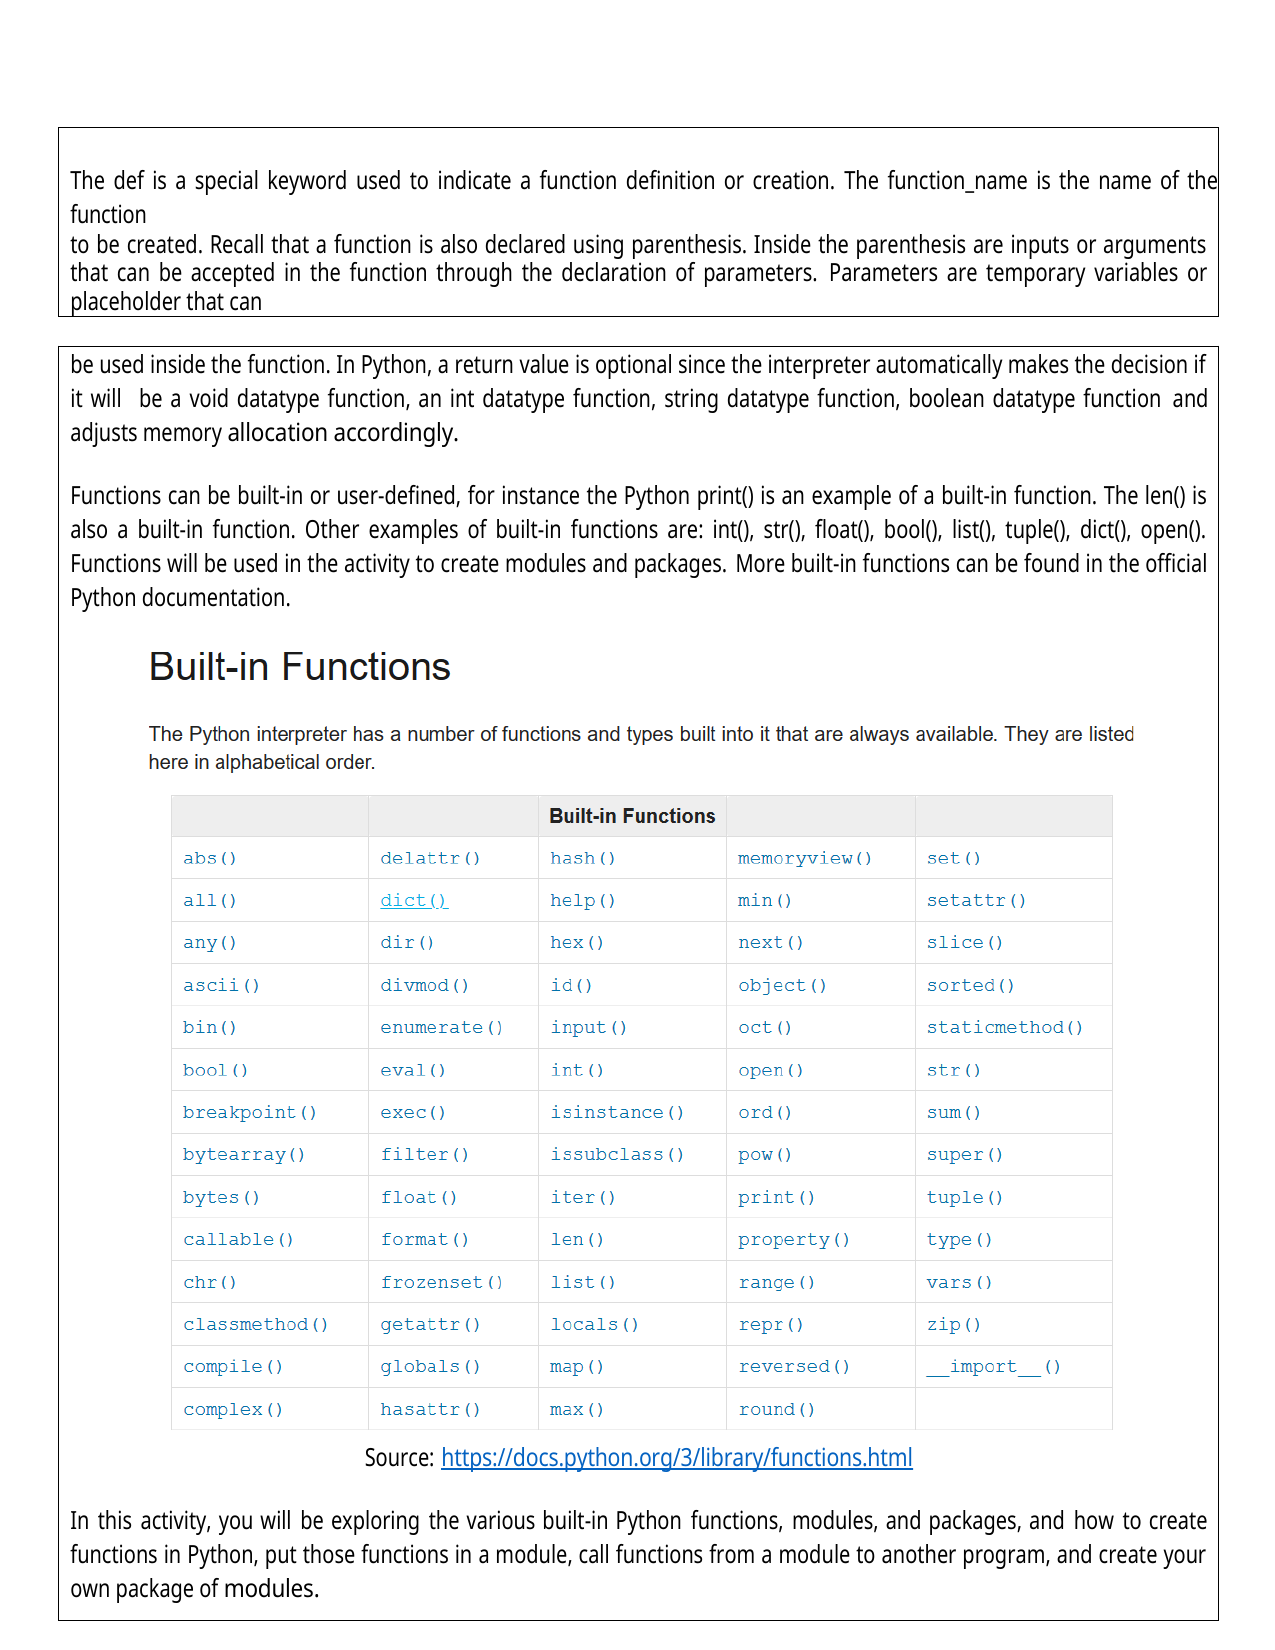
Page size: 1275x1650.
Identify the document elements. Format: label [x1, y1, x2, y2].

table_header [59, 347, 1218, 1620]
table_cell [59, 128, 1218, 316]
picture [148, 652, 1134, 1430]
